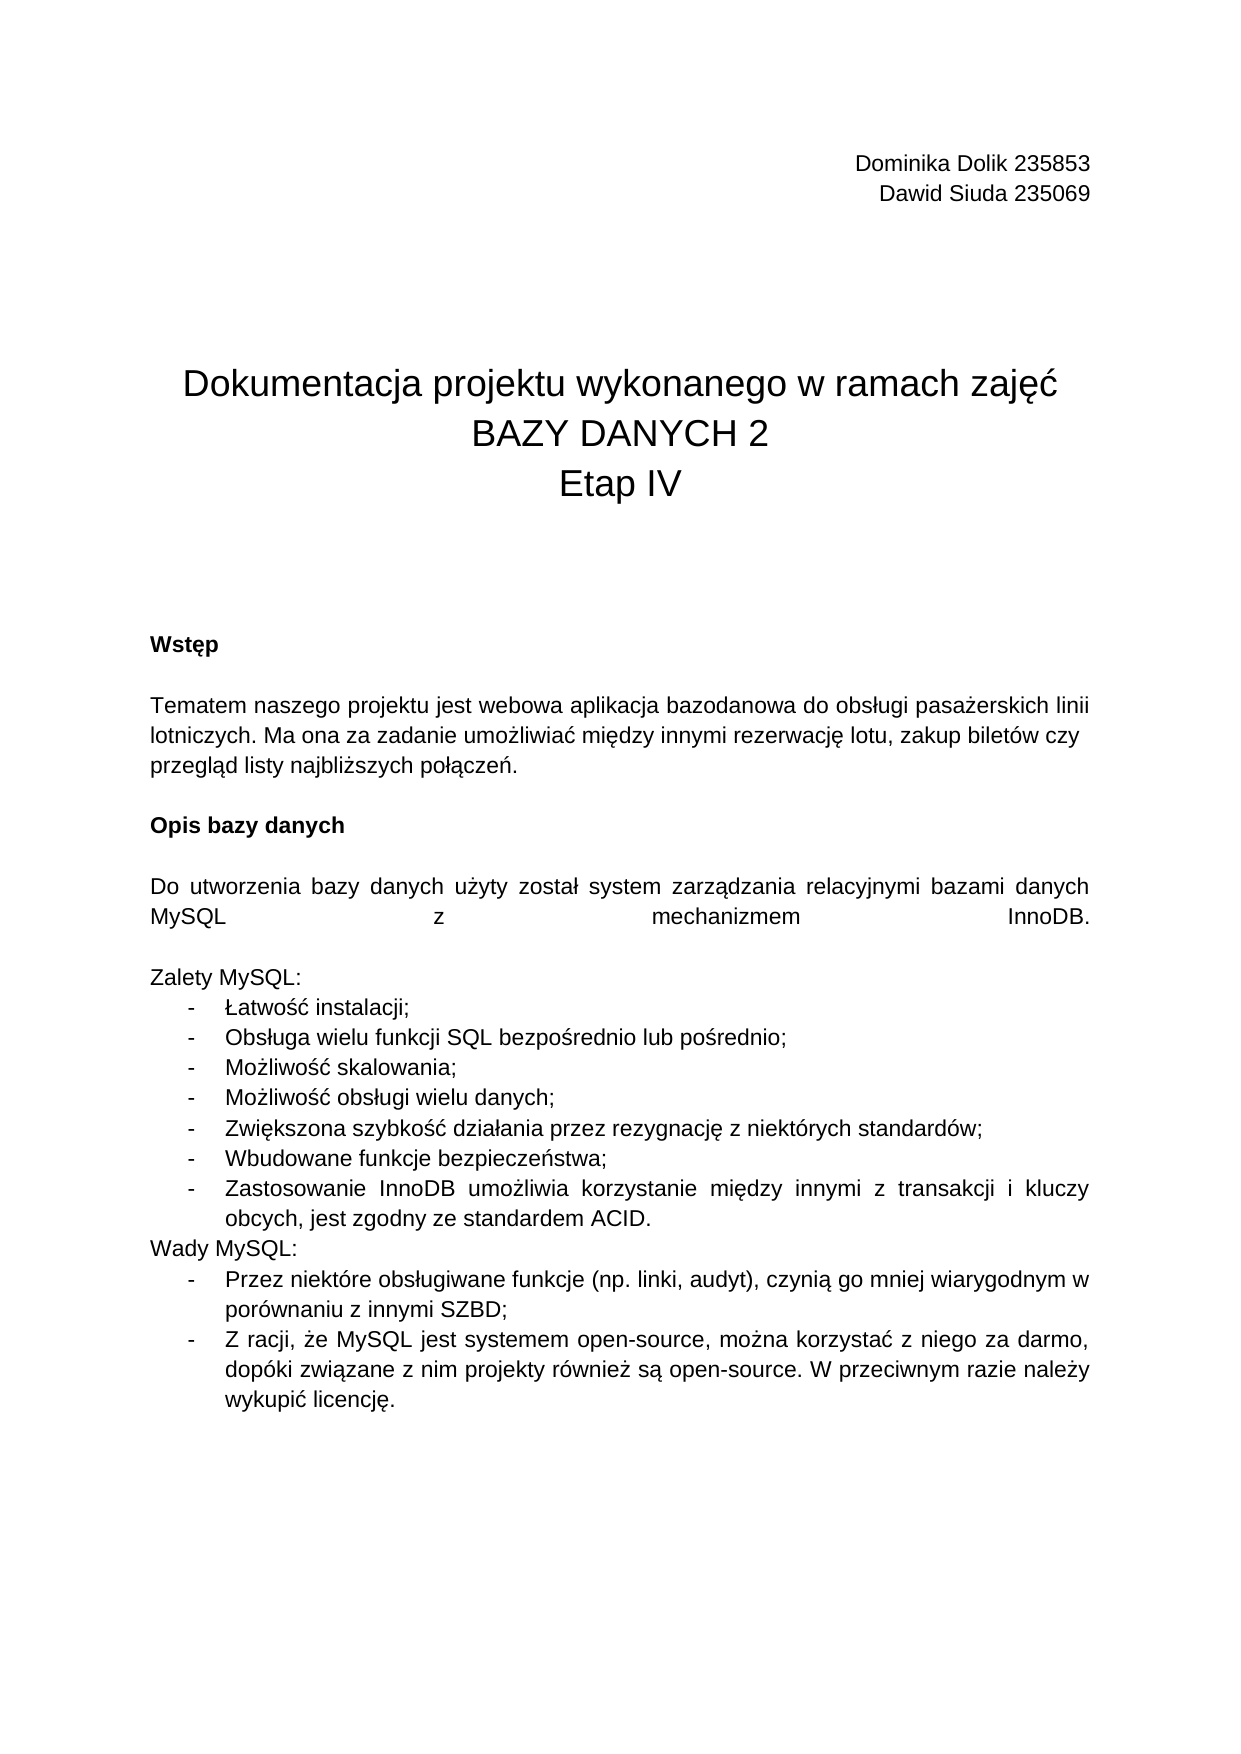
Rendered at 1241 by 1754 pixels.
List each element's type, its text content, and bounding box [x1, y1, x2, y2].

list Możliwość skalowania; [187, 1054, 1090, 1080]
list Łatwość instalacji; [187, 994, 1090, 1020]
text Wstęp [150, 631, 1090, 657]
text Dawid Siuda 235069 [150, 180, 1090, 207]
list Przez niektóre obsługiwane funkcje (np. linki, audyt), czynią go mniej wiarygodnym w porównaniu z innymi SZBD; [187, 1266, 1090, 1322]
text Dokumentacja projektu wykonanego w ramach zajęć BAZY DANYCH 2 [150, 362, 1090, 454]
text Wady MySQL: [150, 1235, 1090, 1262]
text przegląd listy najbliższych połączeń. [150, 752, 1090, 778]
text Etap IV [150, 461, 1090, 504]
list Zwiększona szybkość działania przez rezygnację z niektórych standardów; [187, 1114, 1090, 1141]
list Wbudowane funkcje bezpieczeństwa; [187, 1145, 1090, 1171]
list Zastosowanie InnoDB umożliwia korzystanie między innymi z transakcji i kluczy obcych, jest zgodny ze standardem ACID. [187, 1175, 1090, 1231]
list Obsługa wielu funkcji SQL bezpośrednio lub pośrednio; [187, 1024, 1090, 1050]
list Z racji, że MySQL jest systemem open-source, można korzystać z niego za darmo, dopóki związane z nim projekty również są open-source. W przeciwnym razie należy wykupić licencję. [187, 1326, 1090, 1413]
text Tematem naszego projektu jest webowa aplikacja bazodanowa do obsługi pasażerskich linii lotniczych. Ma ona za zadanie umożliwiać między innymi rezerwację lotu, zakup biletów czy [150, 692, 1090, 748]
text Zalety MySQL: [150, 963, 1090, 990]
list Możliwość obsługi wielu danych; [187, 1084, 1090, 1111]
text Opis bazy danych [150, 812, 1090, 839]
text Dominika Dolik 235853 [150, 150, 1090, 176]
text Do utworzenia bazy danych użyty został system zarządzania relacyjnymi bazami danych MySQL z mechanizmem InnoDB. [150, 873, 1090, 959]
